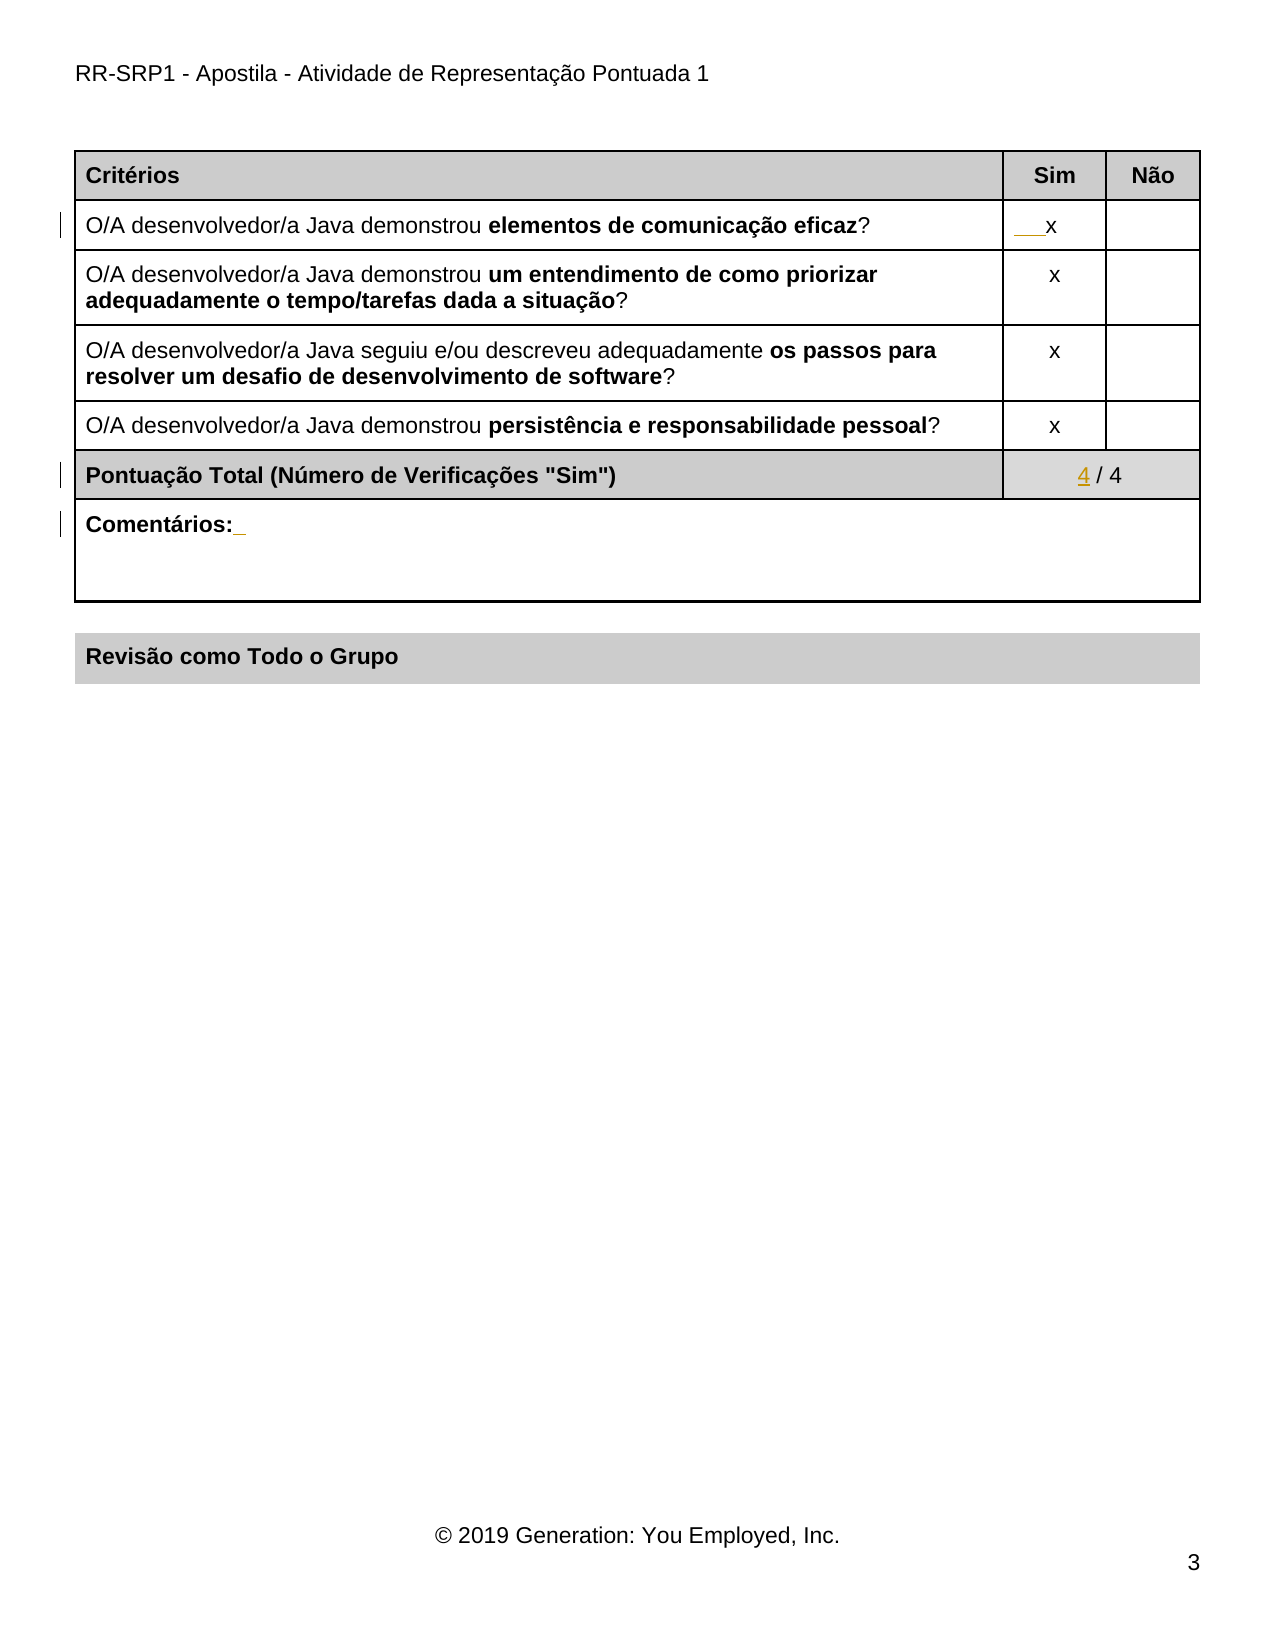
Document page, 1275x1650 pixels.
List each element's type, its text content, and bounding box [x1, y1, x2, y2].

table_header Sim [1004, 152, 1105, 199]
table_cell [1107, 251, 1199, 324]
table_cell x [1004, 402, 1105, 449]
table_cell x [1004, 326, 1105, 400]
table_cell O/A desenvolvedor/a Java demonstrou persistência e responsabilidade pessoal? [76, 402, 1002, 449]
table_cell [1107, 402, 1199, 449]
table_cell Pontuação Total (Número de Verificações "Sim") [76, 451, 1002, 498]
table_cell x [1004, 201, 1105, 248]
table_cell O/A desenvolvedor/a Java demonstrou um entendimento de como priorizar adequadamente o tempo/tarefas dada a situação? [76, 251, 1002, 324]
table_header Critérios [76, 152, 1002, 199]
table_cell x [1004, 251, 1105, 324]
table_cell / 4 [1004, 451, 1199, 498]
table_cell O/A desenvolvedor/a Java demonstrou elementos de comunicação eficaz? [76, 201, 1002, 248]
table_cell [1107, 201, 1199, 248]
table_cell [1107, 326, 1199, 400]
table_cell O/A desenvolvedor/a Java seguiu e/ou descreveu adequadamente os passos para resolver um desafio de desenvolvimento de software? [76, 326, 1002, 400]
table_header Não [1107, 152, 1199, 199]
table_cell Comentários: [76, 500, 1199, 600]
table_header Revisão como Todo o Grupo [75, 633, 1200, 684]
